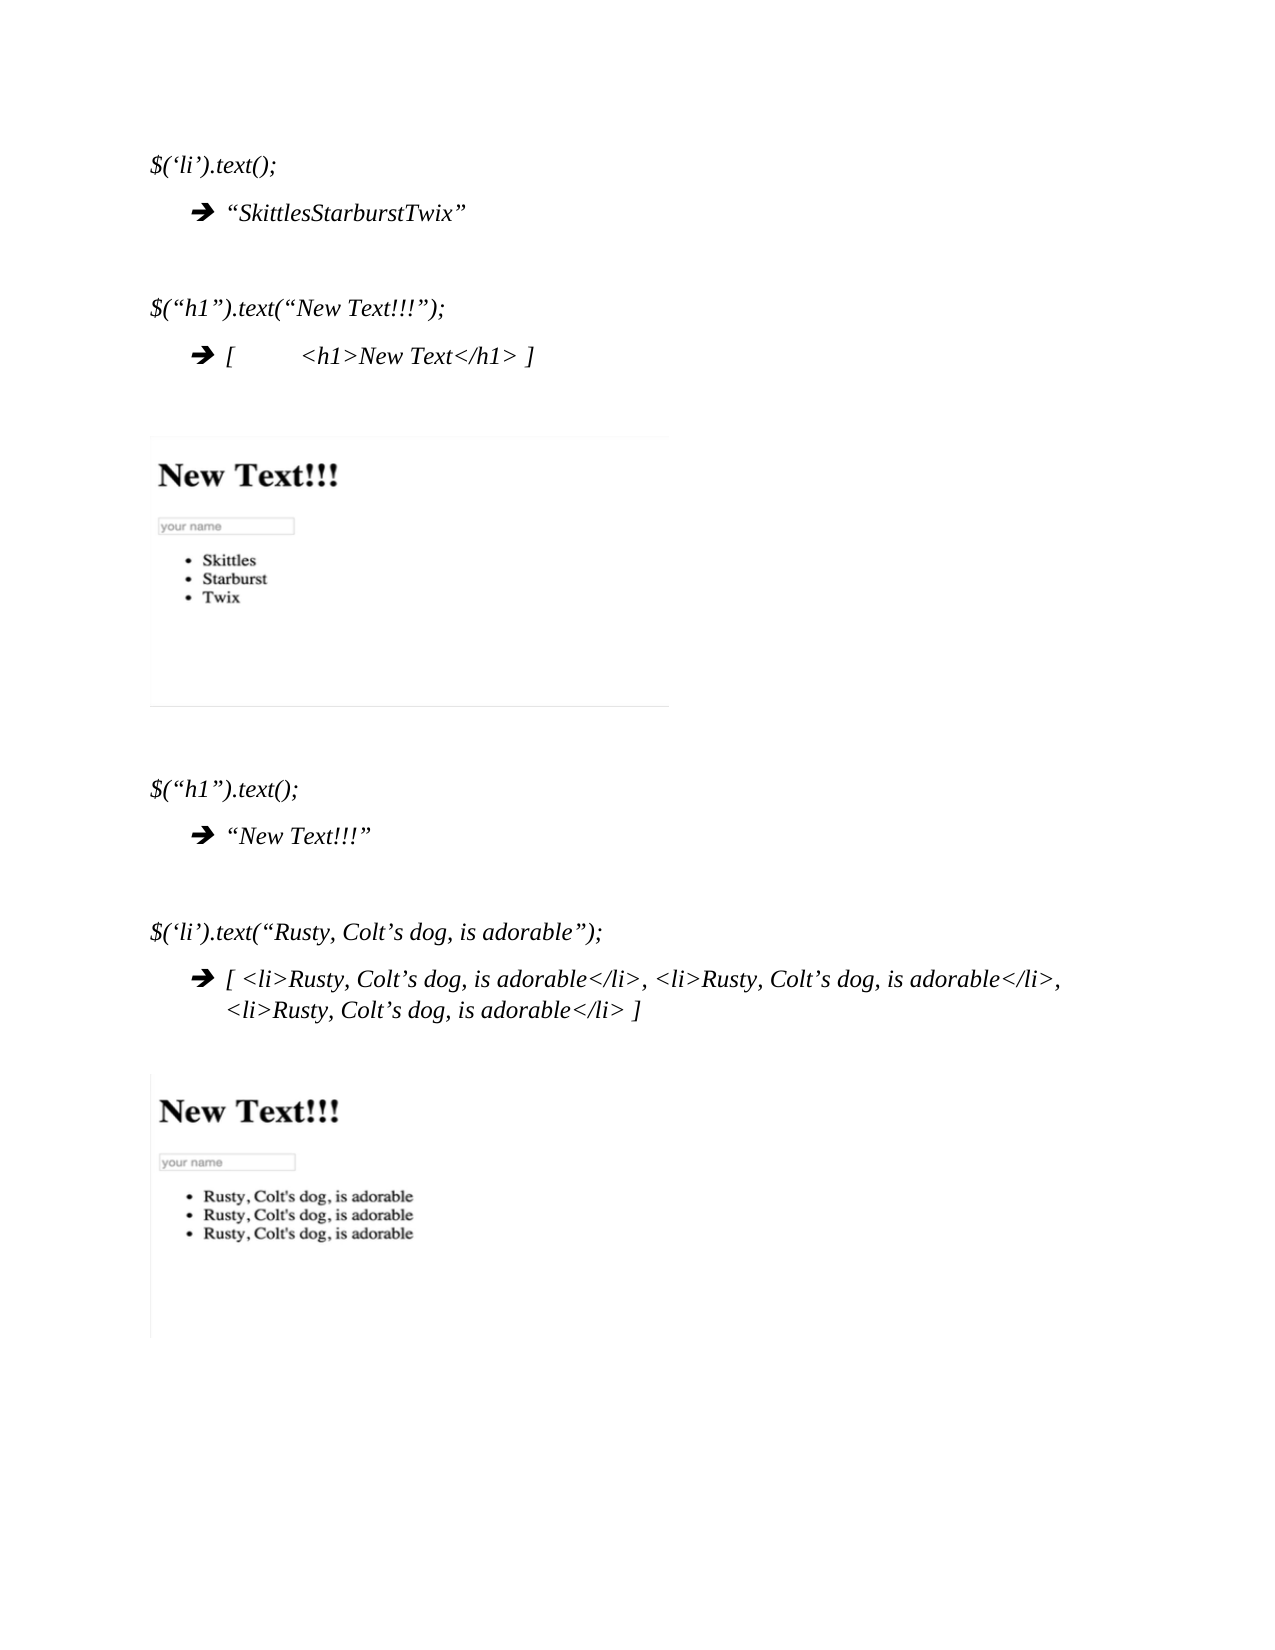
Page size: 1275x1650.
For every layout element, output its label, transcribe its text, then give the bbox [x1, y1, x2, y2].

text $(‘li’).text(“Rusty, Colt’s dog, is adorable”); [150, 917, 1125, 946]
text $(“h1”).text(“New Text!!!”); [150, 293, 1125, 322]
list “New Text!!!” [187, 821, 1125, 850]
picture [150, 1074, 717, 1338]
list [ <h1>New Text</h1> ] [187, 341, 1125, 369]
list [ <li>Rusty, Colt’s dog, is adorable</li>, <li>Rusty, Colt’s dog, is adorable</li>, <li>Rusty, Colt’s dog, is adorable</li> ] [187, 964, 1125, 1024]
picture [150, 436, 669, 707]
list “SkittlesStarburstTwix” [187, 198, 1125, 226]
text $(‘li’).text(); [150, 150, 1125, 179]
text $(“h1”).text(); [150, 774, 1125, 802]
